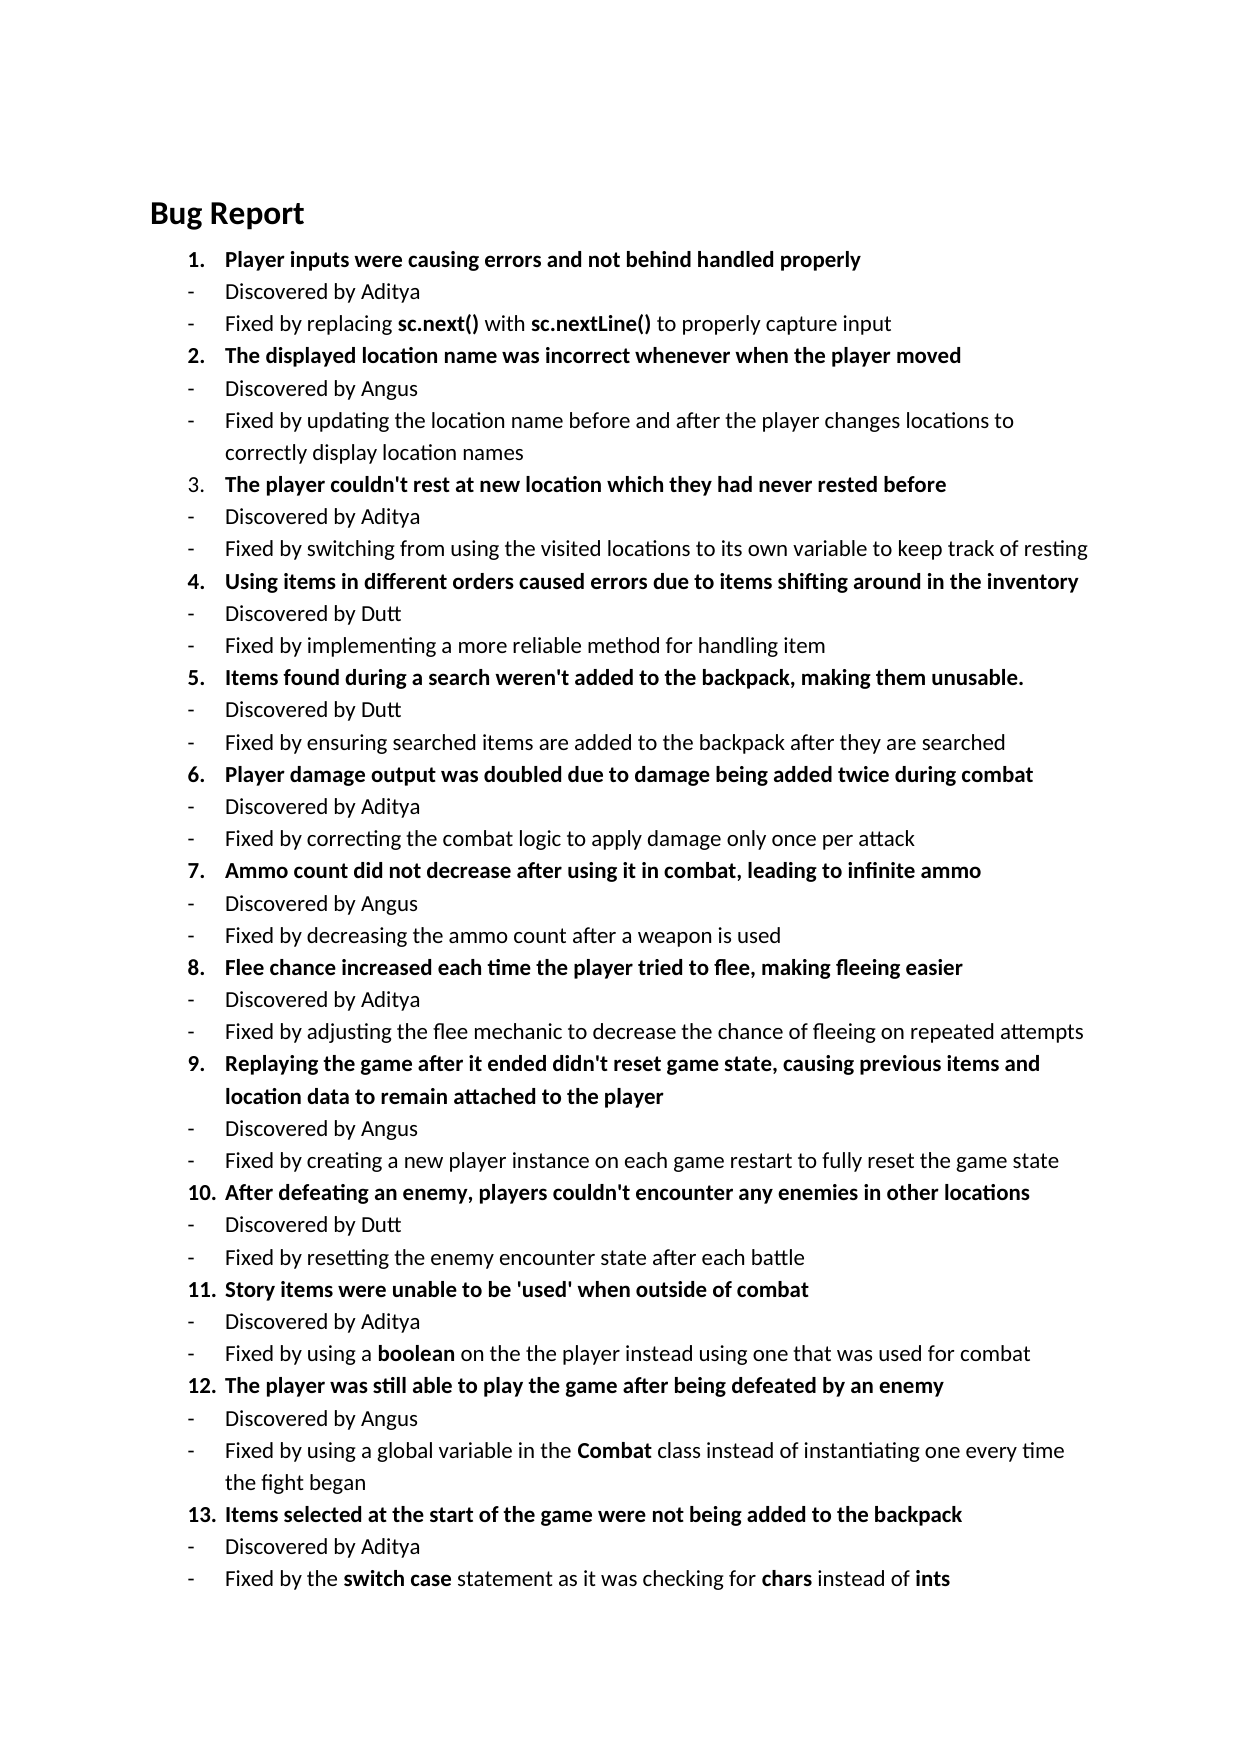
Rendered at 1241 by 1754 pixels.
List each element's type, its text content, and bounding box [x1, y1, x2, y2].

list Discovered by Aditya [187, 502, 1090, 530]
list Discovered by Angus [187, 374, 1090, 402]
list Discovered by Aditya [187, 1532, 1090, 1560]
list Discovered by Aditya [187, 1307, 1090, 1335]
list Ammo count did not decrease after using it in combat, leading to infinite ammo [187, 856, 1090, 884]
list Items selected at the start of the game were not being added to the backpack [187, 1500, 1090, 1528]
list Fixed by implementing a more reliable method for handling item [187, 631, 1090, 659]
list After defeating an enemy, players couldn't encounter any enemies in other locations [187, 1178, 1090, 1206]
list Discovered by Angus [187, 1114, 1090, 1142]
list Fixed by the switch case statement as it was checking for chars instead of ints [187, 1564, 1090, 1593]
list Player damage output was doubled due to damage being added twice during combat [187, 760, 1090, 788]
list Discovered by Aditya [187, 792, 1090, 820]
list The displayed location name was incorrect whenever when the player moved [187, 341, 1090, 369]
list Discovered by Dutt [187, 696, 1090, 723]
list Using items in different orders caused errors due to items shifting around in the inventory [187, 567, 1090, 595]
list The player was still able to play the game after being defeated by an enemy [187, 1371, 1090, 1399]
list Items found during a search weren't added to the backpack, making them unusable. [187, 663, 1090, 691]
list Fixed by creating a new player instance on each game restart to fully reset the game state [187, 1146, 1090, 1174]
list Fixed by ensuring searched items are added to the backpack after they are searched [187, 728, 1090, 756]
list Fixed by switching from using the visited locations to its own variable to keep track of resting [187, 534, 1090, 563]
list Fixed by using a global variable in the Combat class instead of instantiating one every time the fight began [187, 1436, 1090, 1496]
list Fixed by using a boolean on the the player instead using one that was used for combat [187, 1339, 1090, 1367]
list Fixed by decreasing the ammo count after a weapon is used [187, 921, 1090, 949]
list Replaying the game after it ended didn't reset game state, causing previous items and location data to remain attached to the player [187, 1049, 1090, 1110]
list Story items were unable to be 'used' when outside of combat [187, 1275, 1090, 1303]
list Discovered by Aditya [187, 277, 1090, 305]
list Player inputs were causing errors and not behind handled properly [187, 245, 1090, 273]
list Fixed by resetting the enemy encounter state after each battle [187, 1243, 1090, 1271]
subtitle Bug Report [150, 192, 1090, 232]
list Flee chance increased each time the player tried to flee, making fleeing easier [187, 953, 1090, 981]
list Discovered by Dutt [187, 1211, 1090, 1238]
list The player couldn't rest at new location which they had never rested before [187, 470, 1090, 498]
list Discovered by Angus [187, 889, 1090, 917]
list Discovered by Angus [187, 1404, 1090, 1432]
list Fixed by updating the location name before and after the player changes locations to correctly display location names [187, 406, 1090, 466]
list Fixed by replacing sc.next() with sc.nextLine() to properly capture input [187, 309, 1090, 337]
list Fixed by correcting the combat logic to apply damage only once per attack [187, 824, 1090, 852]
list Fixed by adjusting the flee mechanic to decrease the chance of fleeing on repeated attempts [187, 1017, 1090, 1045]
list Discovered by Dutt [187, 599, 1090, 627]
list Discovered by Aditya [187, 985, 1090, 1013]
